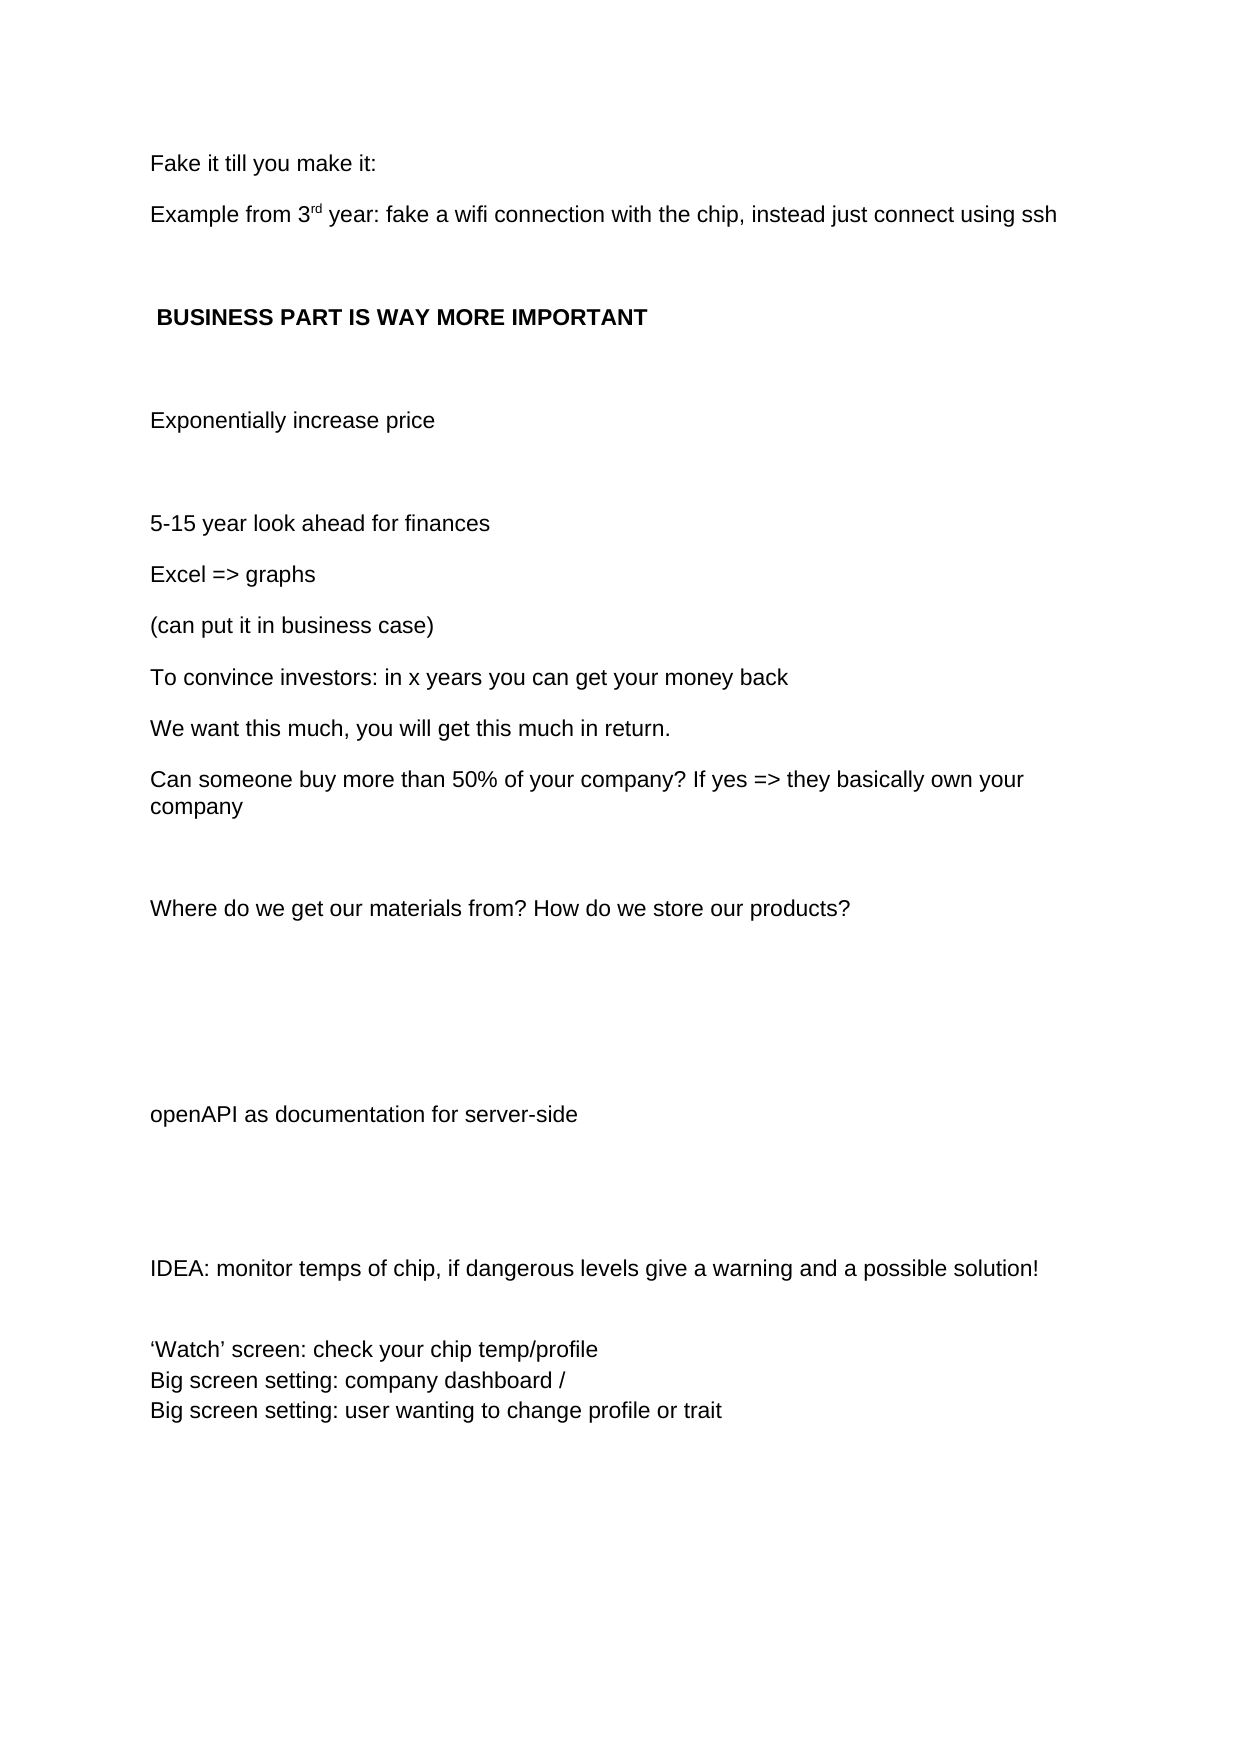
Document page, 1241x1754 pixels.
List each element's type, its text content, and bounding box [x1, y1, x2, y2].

text To convince investors: in x years you can get your money back [150, 663, 1090, 690]
text (can put it in business case) [150, 612, 1090, 638]
text ‘Watch’ screen: check your chip temp/profile [150, 1336, 1090, 1363]
text Where do we get our materials from? How do we store our products? [150, 895, 1090, 922]
text Fake it till you make it: [150, 150, 1090, 176]
text Big screen setting: user wanting to change profile or trait [150, 1397, 1090, 1423]
text Excel => graphs [150, 561, 1090, 587]
text Big screen setting: company dashboard / [150, 1367, 1090, 1393]
text Exponentially increase price [150, 407, 1090, 433]
text openAPI as documentation for server-side [150, 1101, 1090, 1127]
text Example from 3rd year: fake a wifi connection with the chip, instead just connect using ssh [150, 201, 1090, 228]
text We want this much, you will get this much in return. [150, 715, 1090, 741]
text 5-15 year look ahead for finances [150, 509, 1090, 536]
text Can someone buy more than 50% of your company? If yes => they basically own your company [150, 766, 1090, 819]
text IDEA: monitor temps of chip, if dangerous levels give a warning and a possible solution! [150, 1255, 1090, 1281]
text BUSINESS PART IS WAY MORE IMPORTANT [150, 304, 1090, 330]
